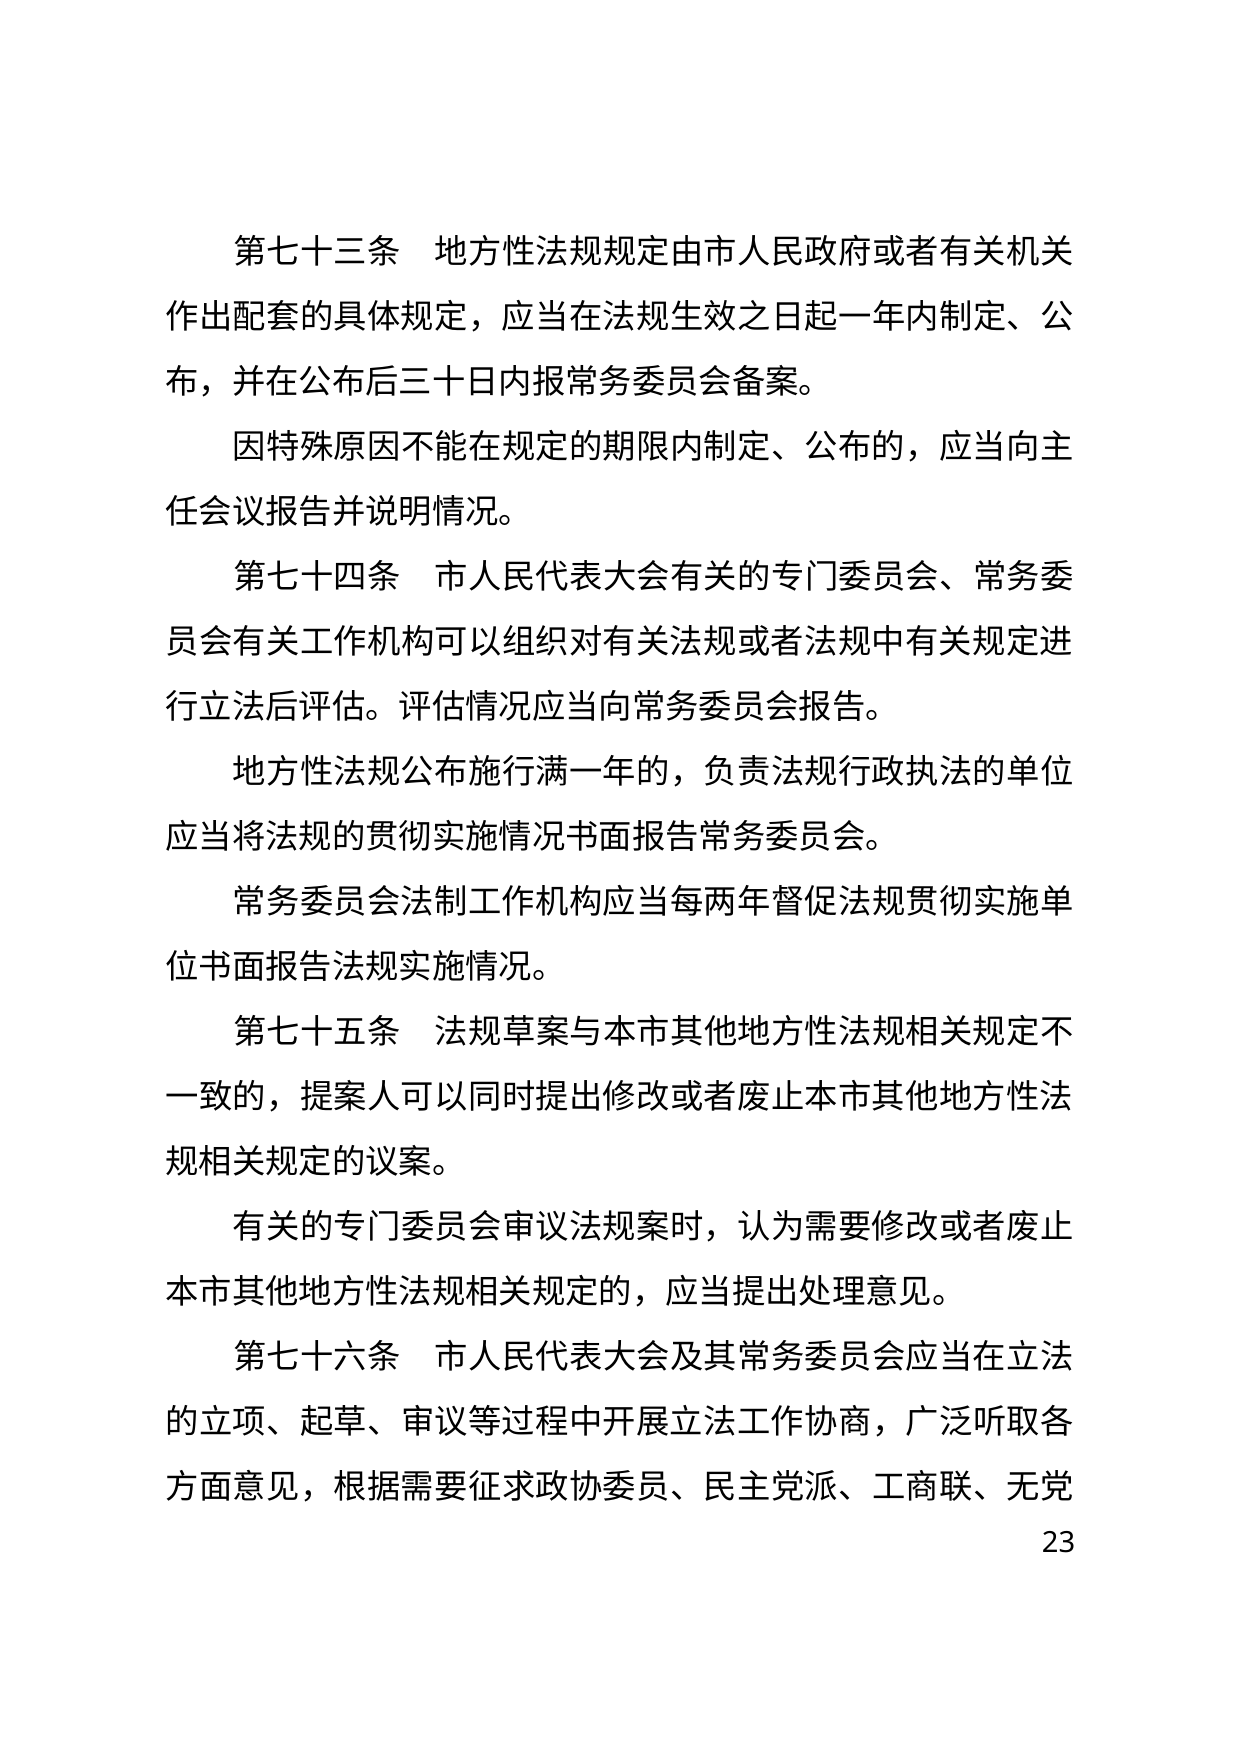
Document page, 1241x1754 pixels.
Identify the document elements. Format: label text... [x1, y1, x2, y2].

text 因特殊原因不能在规定的期限内制定、公布的，应当向主任会议报告并说明情况。 [165, 412, 1075, 542]
text 地方性法规公布施行满一年的，负责法规行政执法的单位应当将法规的贯彻实施情况书面报告常务委员会。 [165, 737, 1075, 867]
text 第七十三条 地方性法规规定由市人民政府或者有关机关作出配套的具体规定，应当在法规生效之日起一年内制定、公布，并在公布后三十日内报常务委员会备案。 [165, 217, 1075, 412]
text 第七十五条 法规草案与本市其他地方性法规相关规定不一致的，提案人可以同时提出修改或者废止本市其他地方性法规相关规定的议案。 [165, 997, 1075, 1192]
text 有关的专门委员会审议法规案时，认为需要修改或者废止本市其他地方性法规相关规定的，应当提出处理意见。 [165, 1192, 1075, 1322]
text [165, 1322, 1075, 1517]
text 常务委员会法制工作机构应当每两年督促法规贯彻实施单位书面报告法规实施情况。 [165, 867, 1075, 997]
text 第七十四条 市人民代表大会有关的专门委员会、常务委员会有关工作机构可以组织对有关法规或者法规中有关规定进行立法后评估。评估情况应当向常务委员会报告。 [165, 542, 1075, 737]
